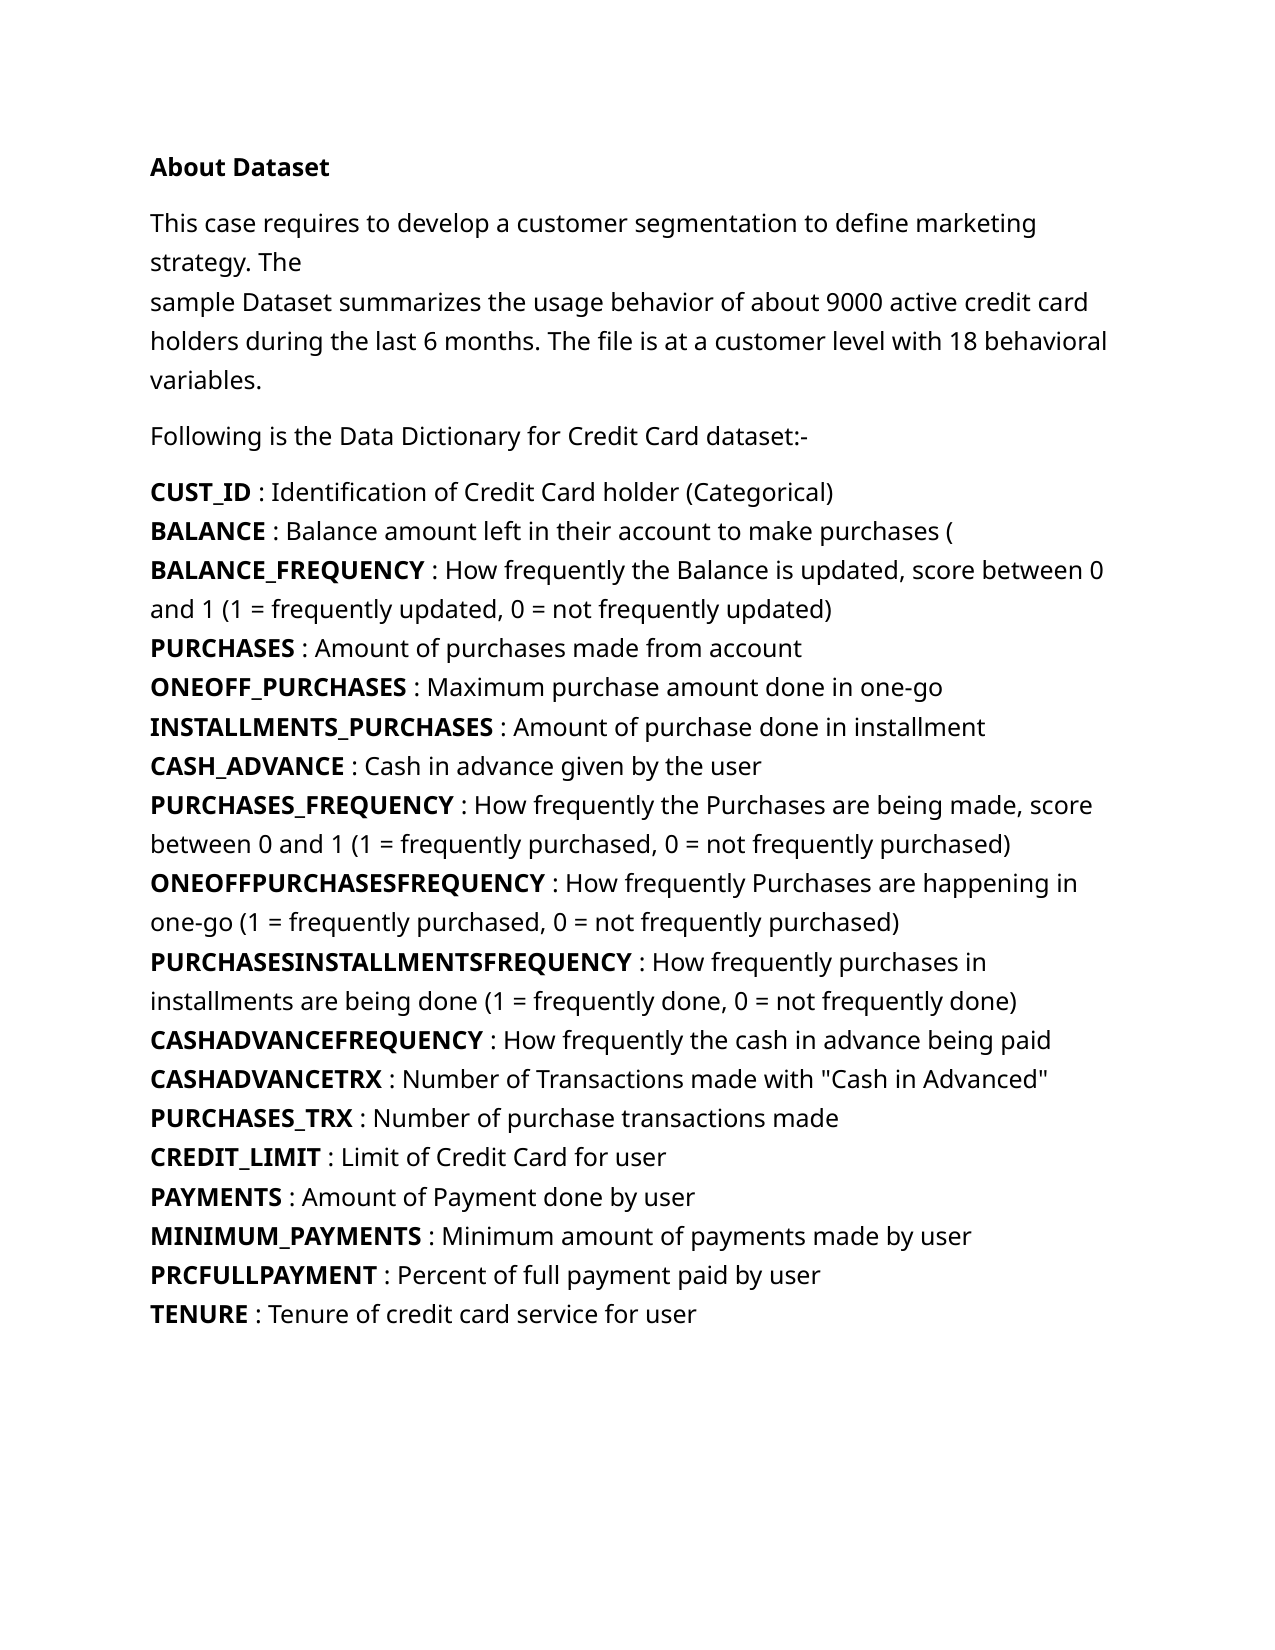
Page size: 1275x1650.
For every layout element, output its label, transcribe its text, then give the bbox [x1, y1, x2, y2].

text This case requires to develop a customer segmentation to define marketing strategy. The sample Dataset summarizes the usage behavior of about 9000 active credit card holders during the last 6 months. The file is at a customer level with 18 behavioral variables. [150, 206, 1125, 397]
text Following is the Data Dictionary for Credit Card dataset:- [150, 418, 1125, 452]
text CUST_ID : Identification of Credit Card holder (Categorical) BALANCE : Balance amount left in their account to make purchases ( BALANCE_FREQUENCY : How frequently the Balance is updated, score between 0 and 1 (1 = frequently updated, 0 = not frequently updated) PURCHASES : Amount of purchases made from account ONEOFF_PURCHASES : Maximum purchase amount done in one-go INSTALLMENTS_PURCHASES : Amount of purchase done in installment CASH_ADVANCE : Cash in advance given by the user PURCHASES_FREQUENCY : How frequently the Purchases are being made, score between 0 and 1 (1 = frequently purchased, 0 = not frequently purchased) ONEOFFPURCHASESFREQUENCY : How frequently Purchases are happening in one-go (1 = frequently purchased, 0 = not frequently purchased) PURCHASESINSTALLMENTSFREQUENCY : How frequently purchases in installments are being done (1 = frequently done, 0 = not frequently done) CASHADVANCEFREQUENCY : How frequently the cash in advance being paid CASHADVANCETRX : Number of Transactions made with "Cash in Advanced" PURCHASES_TRX : Number of purchase transactions made CREDIT_LIMIT : Limit of Credit Card for user PAYMENTS : Amount of Payment done by user MINIMUM_PAYMENTS : Minimum amount of payments made by user PRCFULLPAYMENT : Percent of full payment paid by user TENURE : Tenure of credit card service for user [150, 474, 1125, 1331]
text About Dataset [150, 150, 1125, 184]
